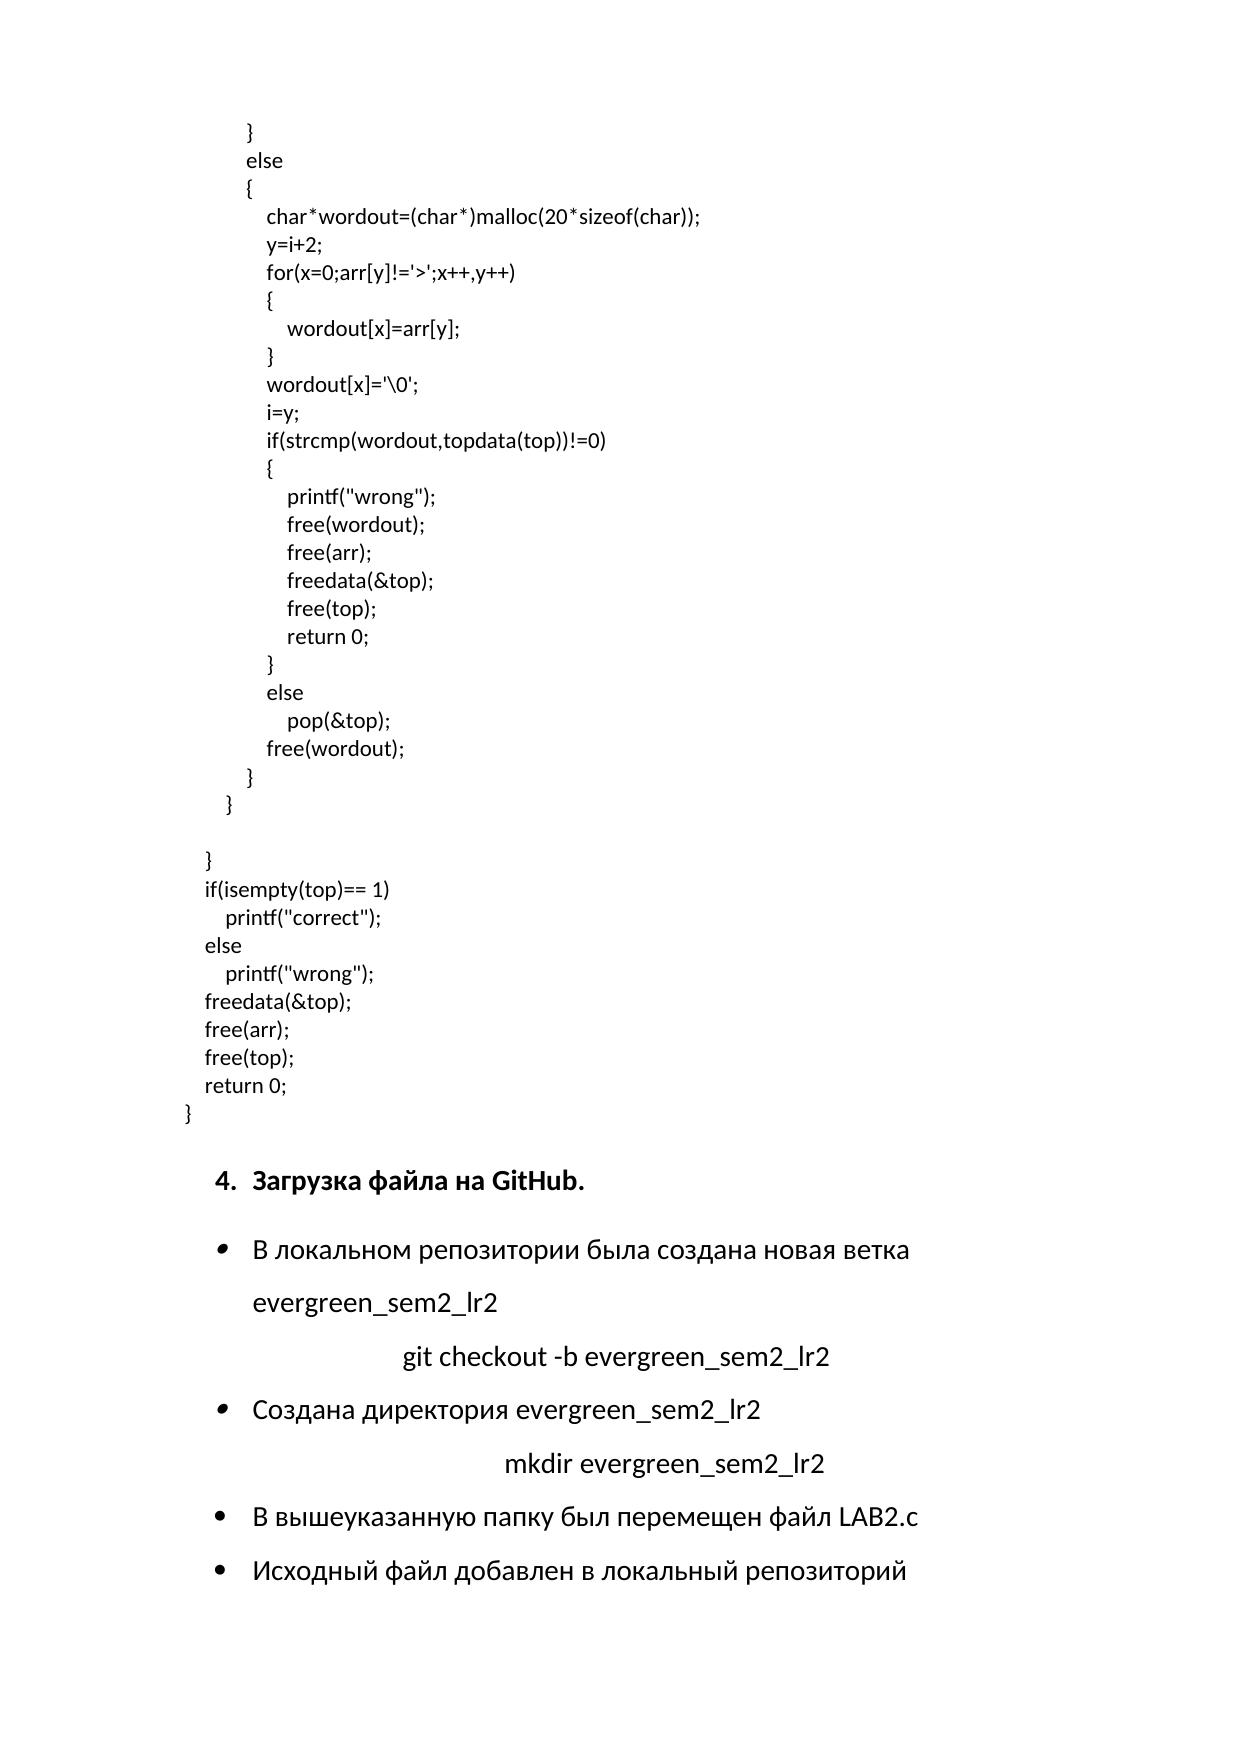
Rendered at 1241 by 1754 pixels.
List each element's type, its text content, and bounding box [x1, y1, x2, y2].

text wordout[x]=arr[y]; [184, 314, 1152, 342]
text } [184, 763, 1152, 791]
text } [184, 1099, 1152, 1127]
text printf("wrong"); [184, 482, 1152, 510]
text } [184, 651, 1152, 678]
text return 0; [184, 1071, 1152, 1099]
text printf("wrong"); [184, 959, 1152, 987]
text } [184, 118, 1152, 146]
text freedata(&top); [184, 566, 1152, 594]
text { [184, 286, 1152, 314]
text { [184, 454, 1152, 482]
text if(strcmp(wordout,topdata(top))!=0) [184, 426, 1152, 454]
list Создана директория evergreen_sem2_lr2 [215, 1391, 1152, 1427]
text mkdir evergreen_sem2_lr2 [177, 1445, 1152, 1481]
text } [184, 847, 1152, 875]
text free(top); [184, 1043, 1152, 1071]
text return 0; [184, 622, 1152, 651]
text for(x=0;arr[y]!='>';x++,y++) [184, 258, 1152, 286]
text pop(&top); [184, 707, 1152, 734]
text else [184, 931, 1152, 959]
text wordout[x]='\0'; [184, 370, 1152, 398]
list В вышеуказанную папку был перемещен файл LAB2.c [215, 1498, 1152, 1534]
list В локальном репозитории была создана новая ветка [215, 1231, 1152, 1267]
text printf("correct"); [184, 903, 1152, 931]
text else [184, 146, 1152, 174]
text free(arr); [184, 538, 1152, 566]
text evergreen_sem2_lr2 [252, 1284, 1152, 1320]
text free(arr); [184, 1015, 1152, 1043]
text char*wordout=(char*)malloc(20*sizeof(char)); [184, 202, 1152, 230]
list Загрузка файла на GitHub. [215, 1162, 1152, 1198]
text } [184, 342, 1152, 370]
text free(top); [184, 594, 1152, 622]
text free(wordout); [184, 734, 1152, 763]
text i=y; [184, 398, 1152, 426]
text y=i+2; [184, 230, 1152, 258]
text freedata(&top); [184, 987, 1152, 1015]
list Исходный файл добавлен в локальный репозиторий [215, 1552, 1152, 1587]
text free(wordout); [184, 510, 1152, 538]
text } [184, 791, 1152, 819]
text git checkout -b evergreen_sem2_lr2 [327, 1338, 1152, 1374]
text if(isempty(top)== 1) [184, 875, 1152, 903]
text { [184, 174, 1152, 202]
text else [184, 678, 1152, 707]
